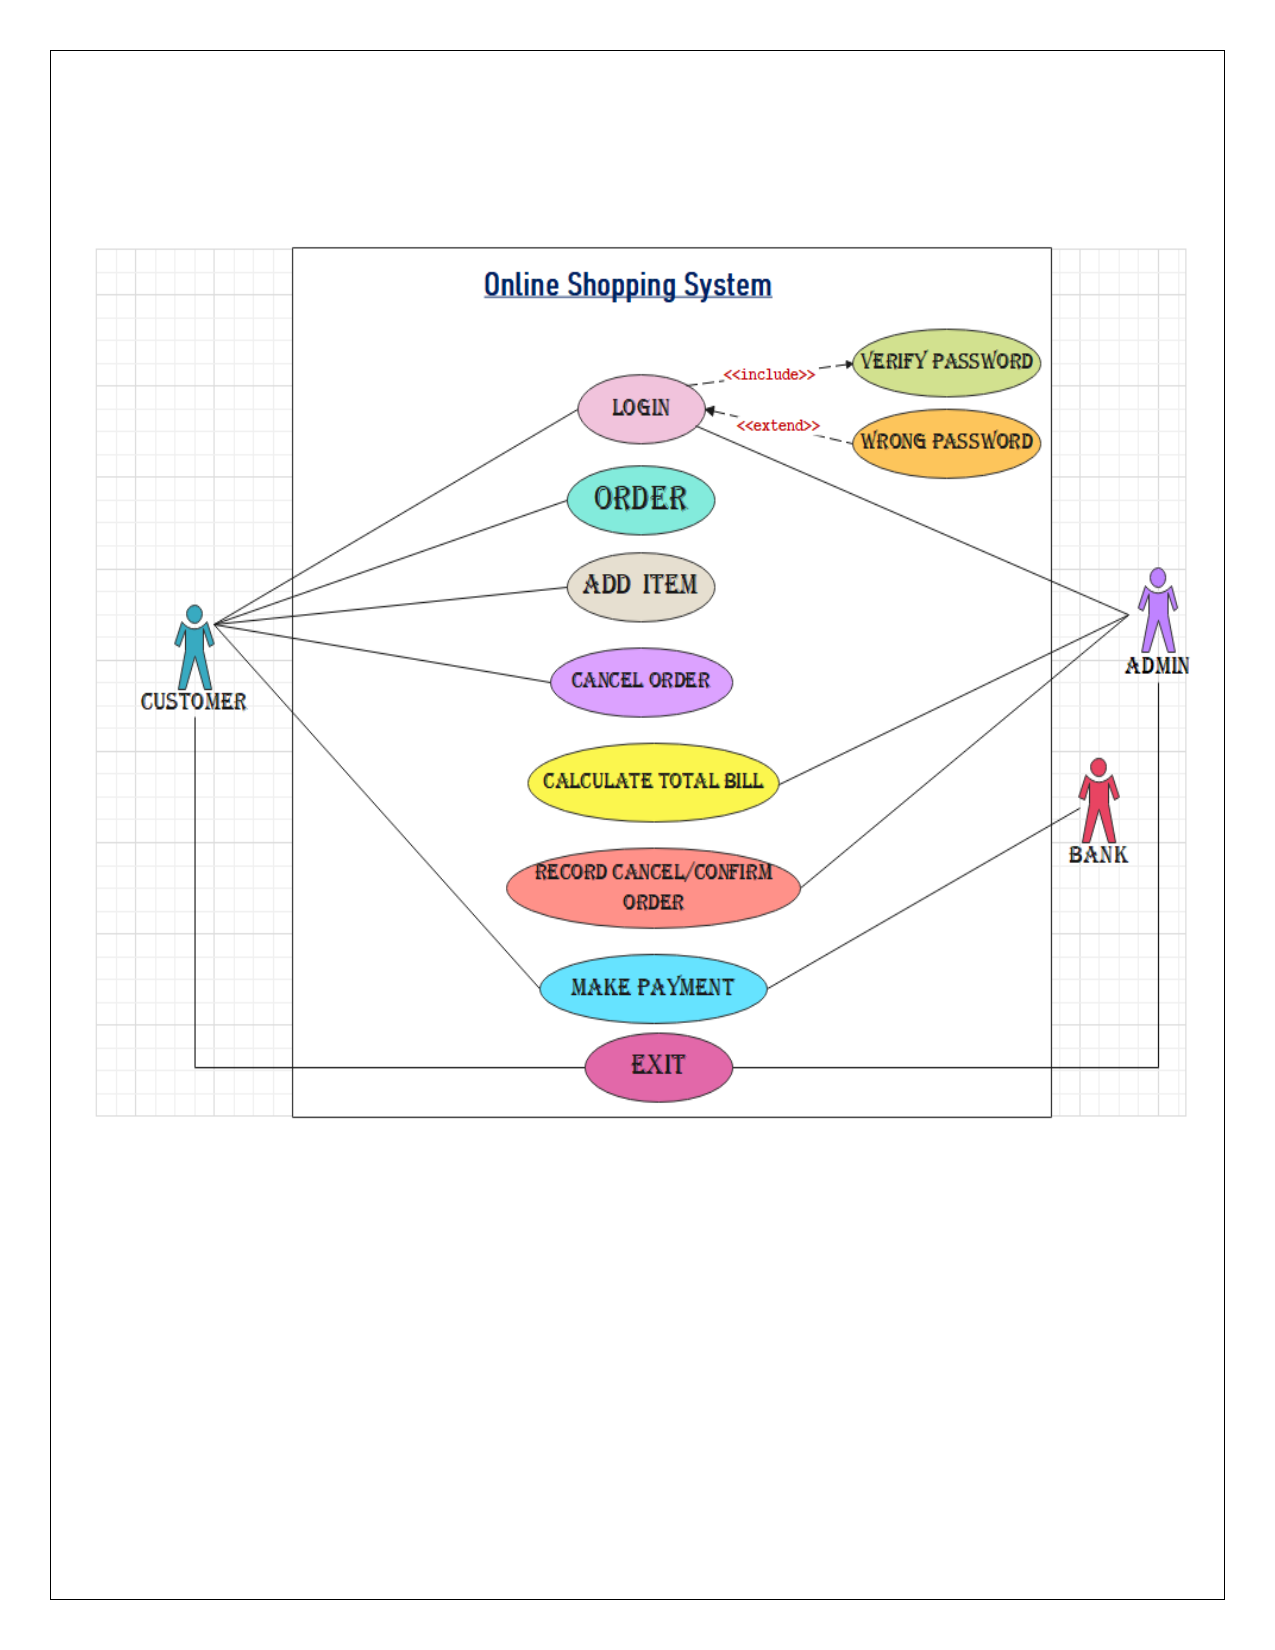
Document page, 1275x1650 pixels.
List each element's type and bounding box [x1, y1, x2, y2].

picture [64, 208, 1213, 1149]
